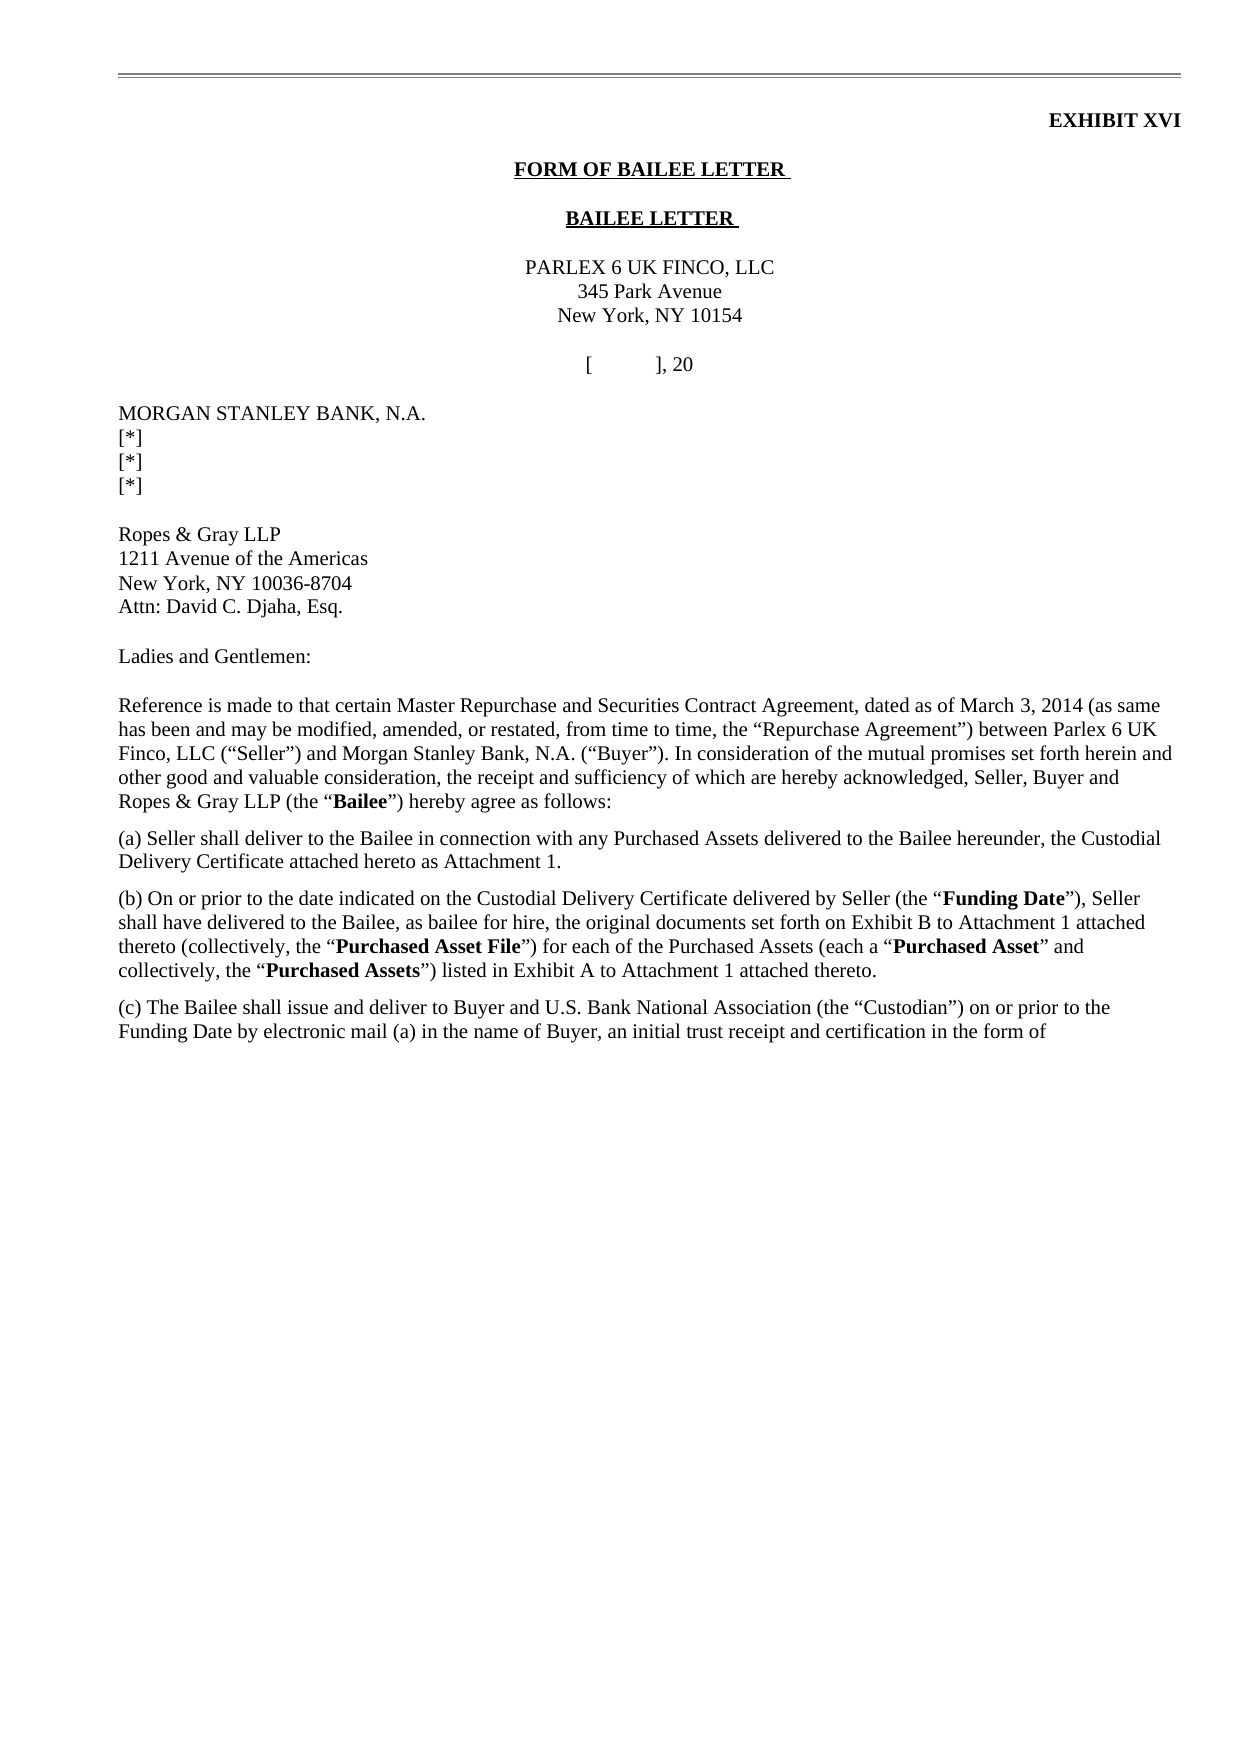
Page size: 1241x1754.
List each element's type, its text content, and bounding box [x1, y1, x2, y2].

text EXHIBIT XVI [118, 108, 1181, 132]
text MORGAN STANLEY BANK, N.A. [118, 401, 1181, 425]
text [*] [118, 473, 1181, 497]
text Ropes & Gray LLP [118, 522, 1181, 546]
text 345 Park Avenue [118, 279, 1181, 303]
text BAILEE LETTER [118, 206, 1181, 230]
text New York, NY 10154 [118, 303, 1181, 327]
text FORM OF BAILEE LETTER [118, 157, 1181, 181]
text Ladies and Gentlemen: [118, 643, 1181, 668]
text [*] [118, 425, 1181, 449]
text [*] [118, 449, 1181, 473]
text (c) The Bailee shall issue and deliver to Buyer and U.S. Bank National Association (the “Custodian”) on or prior to the Funding Date by electronic mail (a) in the name of Buyer, an initial trust receipt and certification in the form of [118, 995, 1181, 1043]
text New York, NY 10036-8704 [118, 570, 1181, 594]
text (a) Seller shall deliver to the Bailee in connection with any Purchased Assets delivered to the Bailee hereunder, the Custodial Delivery Certificate attached hereto as Attachment 1. [118, 825, 1181, 873]
text Reference is made to that certain Master Repurchase and Securities Contract Agreement, dated as of March 3, 2014 (as same has been and may be modified, amended, or restated, from time to time, the “Repurchase Agreement”) between Parlex 6 UK Finco, LLC (“Seller”) and Morgan Stanley Bank, N.A. (“Buyer”). In consideration of the mutual promises set forth herein and other good and valuable consideration, the receipt and sufficiency of which are hereby acknowledged, Seller, Buyer and Ropes & Gray LLP (the “Bailee”) hereby agree as follows: [118, 693, 1181, 813]
text PARLEX 6 UK FINCO, LLC [118, 255, 1181, 279]
text Attn: David C. Djaha, Esq. [118, 594, 1181, 618]
text [ ], 20 [118, 352, 1181, 376]
text (b) On or prior to the date indicated on the Custodial Delivery Certificate delivered by Seller (the “Funding Date”), Seller shall have delivered to the Bailee, as bailee for hire, the original documents set forth on Exhibit B to Attachment 1 attached thereto (collectively, the “Purchased Asset File”) for each of the Purchased Assets (each a “Purchased Asset” and collectively, the “Purchased Assets”) listed in Exhibit A to Attachment 1 attached thereto. [118, 886, 1181, 982]
text 1211 Avenue of the Americas [118, 546, 1181, 570]
